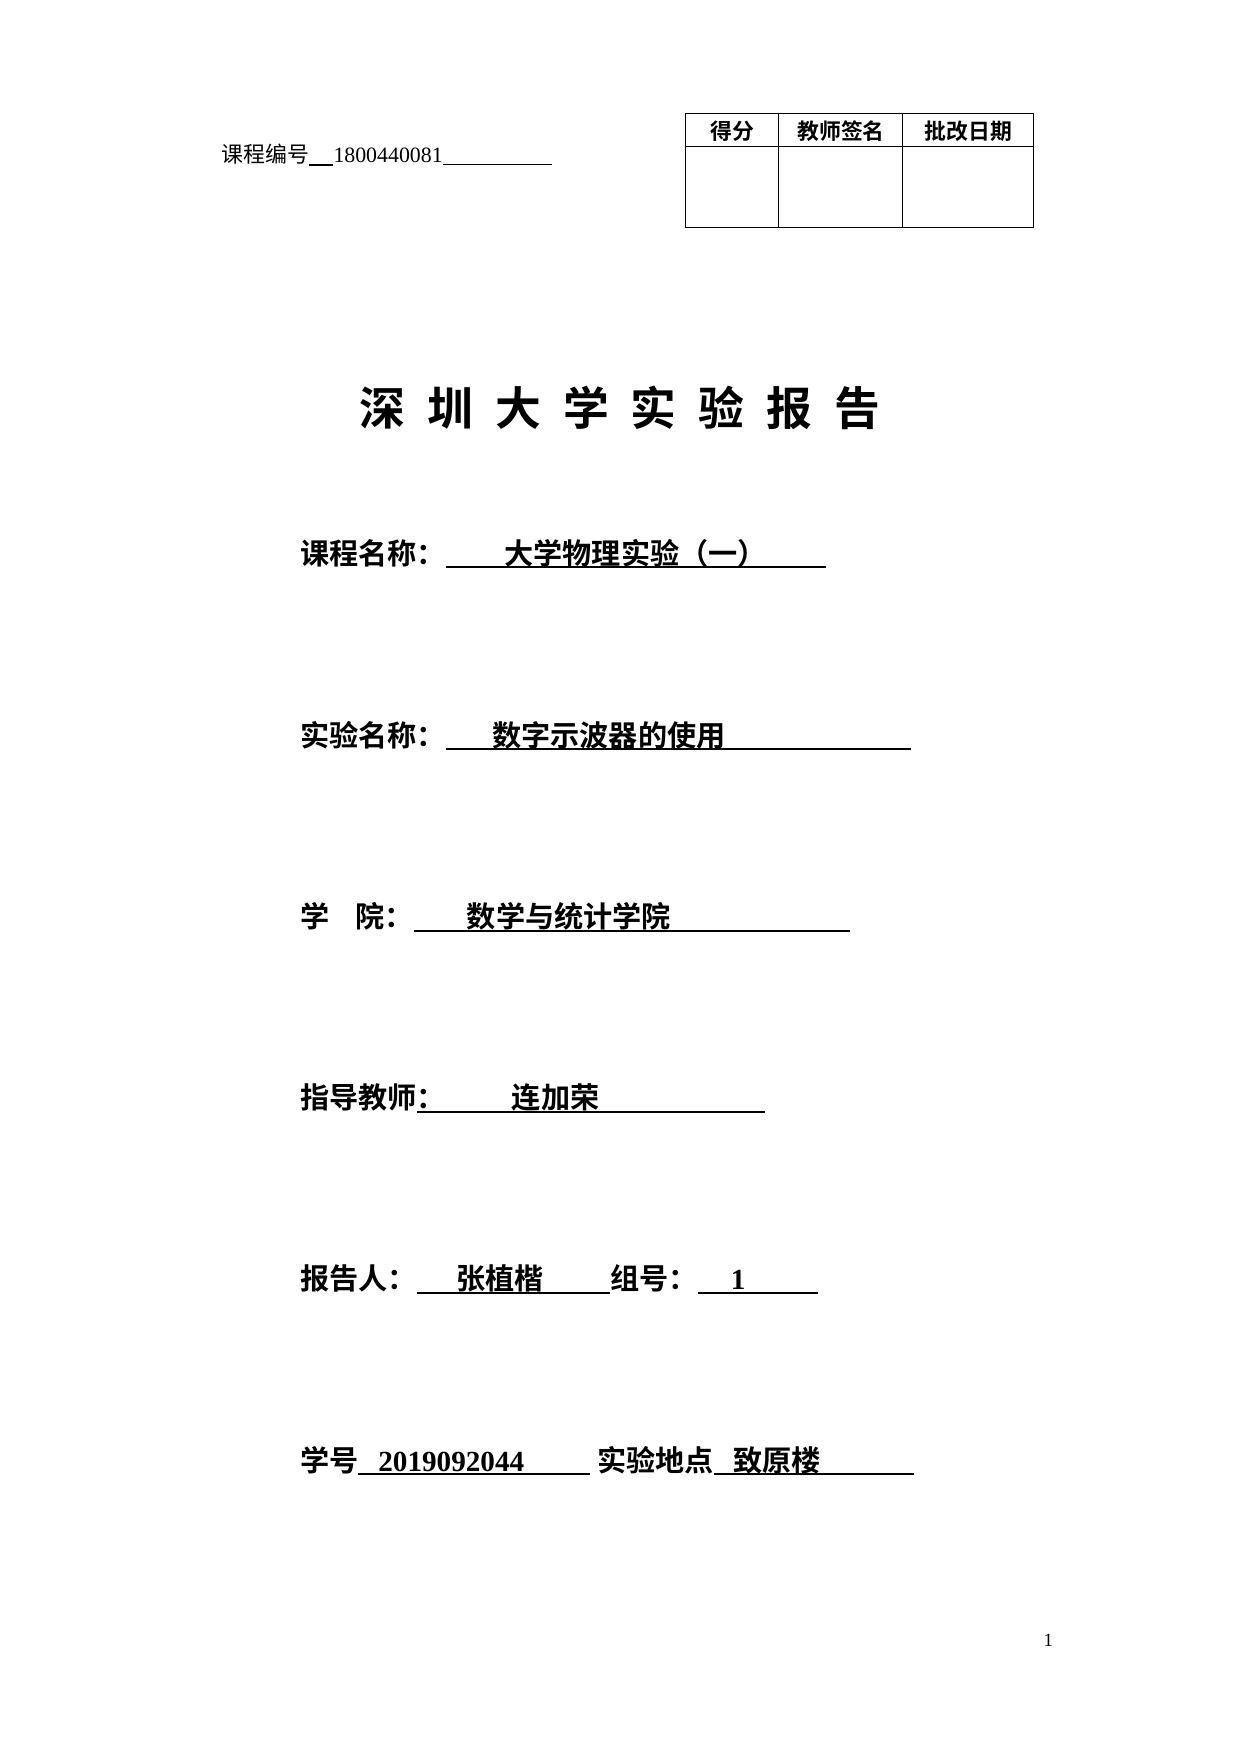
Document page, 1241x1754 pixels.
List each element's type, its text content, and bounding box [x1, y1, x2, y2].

text 学 院： 数学与统计学院 [187, 882, 1053, 947]
table_cell [686, 147, 778, 227]
table_header 得分 [686, 114, 778, 146]
text 实验名称： 数字示波器的使用 [187, 701, 1053, 766]
table_header 教师签名 [779, 114, 902, 146]
table_header 批改日期 [903, 114, 1033, 146]
text 指导教师： 连加荣 [187, 1063, 1053, 1128]
table_cell [903, 147, 1033, 227]
text 深 圳 大 学 实 验 报 告 [187, 357, 1053, 454]
text 课程名称： 大学物理实验（一） [187, 519, 1053, 584]
text 学号 2019092044 实验地点 致原楼 [187, 1426, 1053, 1491]
table_cell [779, 147, 902, 227]
text 报告人： 张植楷 组号： 1 [187, 1244, 1053, 1309]
